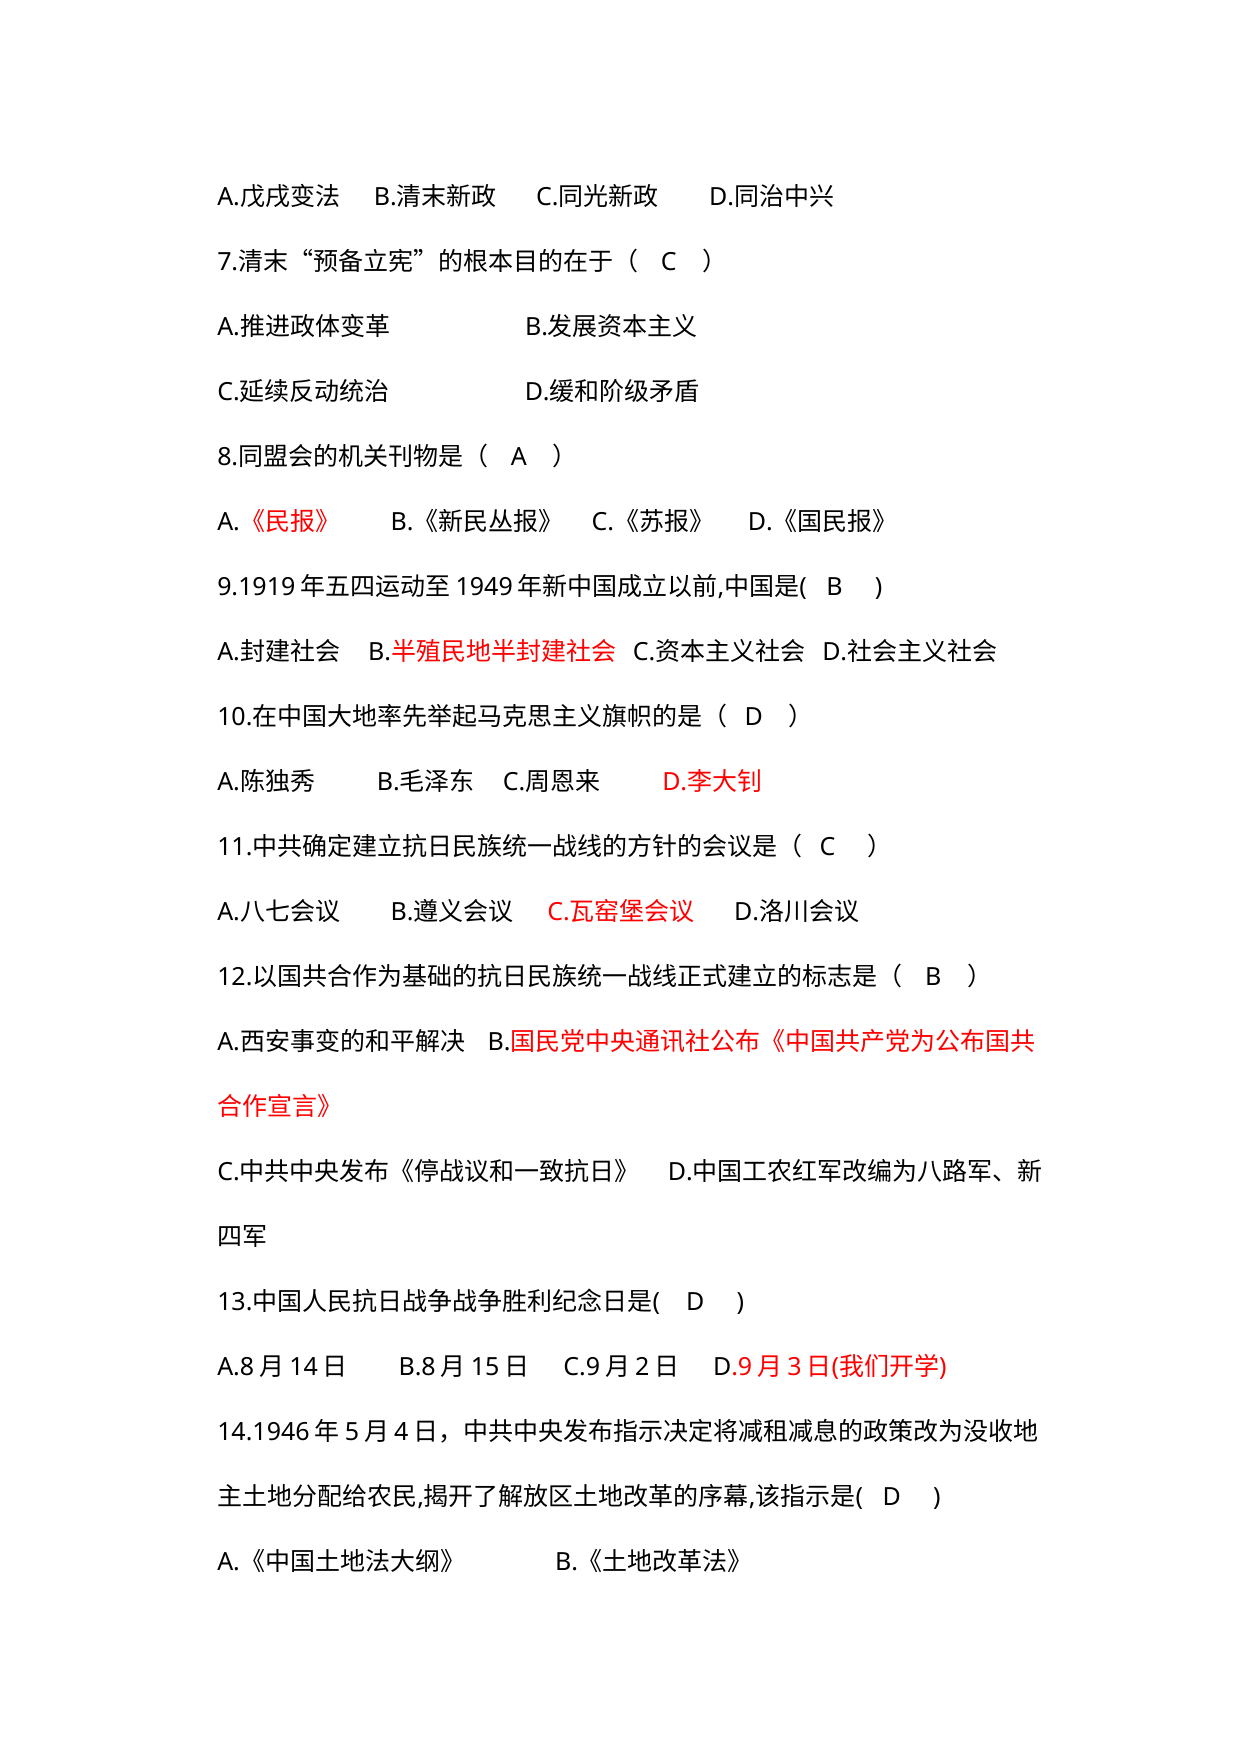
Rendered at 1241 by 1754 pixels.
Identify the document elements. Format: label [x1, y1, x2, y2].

table_header [217, 162, 1044, 1592]
